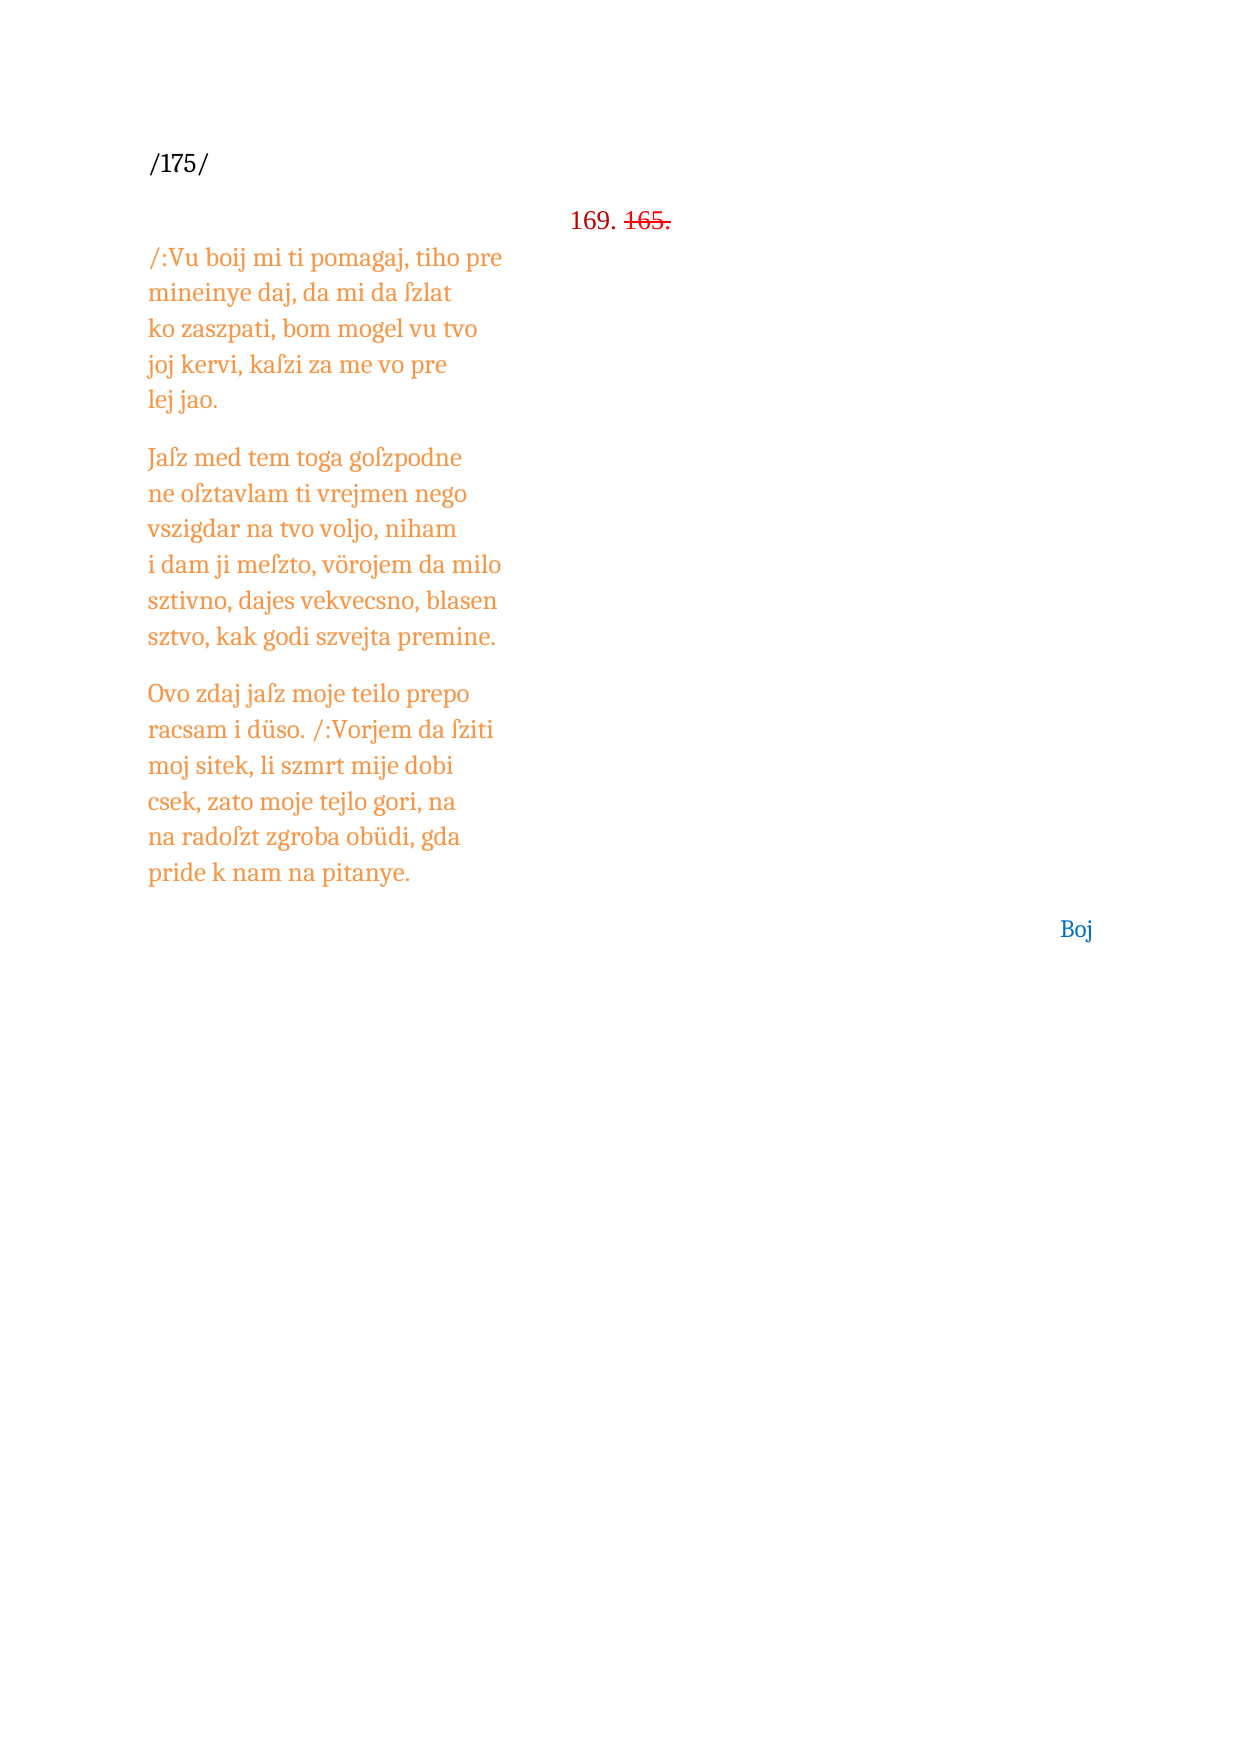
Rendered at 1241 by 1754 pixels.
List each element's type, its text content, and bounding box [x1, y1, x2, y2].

text Boj [148, 914, 1093, 943]
text 169. 165. [148, 204, 1093, 235]
text /175/ [148, 148, 1093, 179]
text /:Vu boij mi ti pomagaj, tiho pre mineinye daj, da mi da ſzlat ko zaszpati, bom mogel vu tvo joj kervi, kaſzi za me vo pre lej jao. [148, 242, 1093, 416]
text Jaſz med tem toga goſzpodne ne oſztavlam ti vrejmen nego vszigdar na tvo voljo, niham i dam ji meſzto, vörojem da milo sztivno, dajes vekvecsno, blasen sztvo, kak godi szvejta premine. [148, 442, 1093, 652]
text Ovo zdaj jaſz moje teilo prepo racsam i düso. /:Vorjem da ſziti moj sitek, li szmrt mije dobi csek, zato moje tejlo gori, na na radoſzt zgroba obüdi, gda pride k nam na pitanye. [148, 678, 1093, 888]
